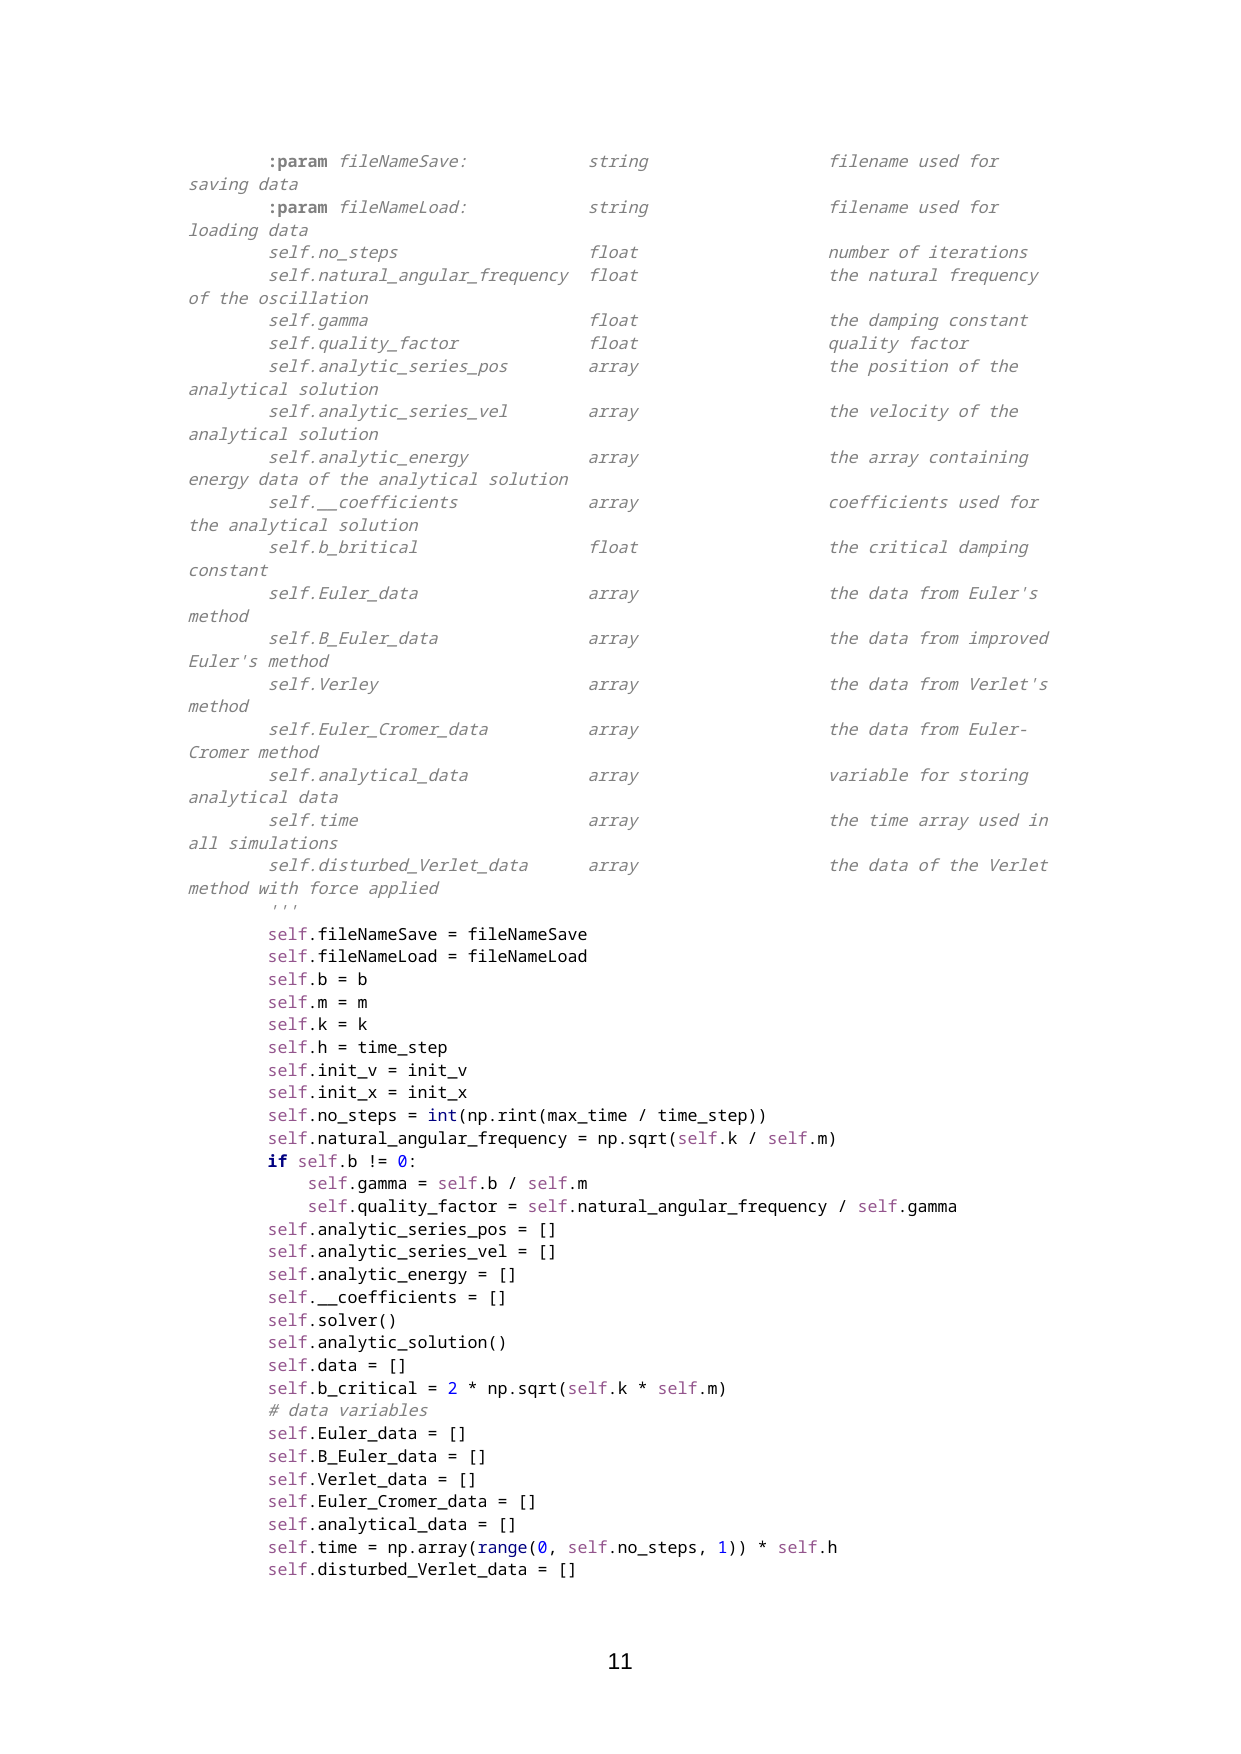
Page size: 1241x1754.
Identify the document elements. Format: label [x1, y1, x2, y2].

text [187, 150, 1053, 1603]
